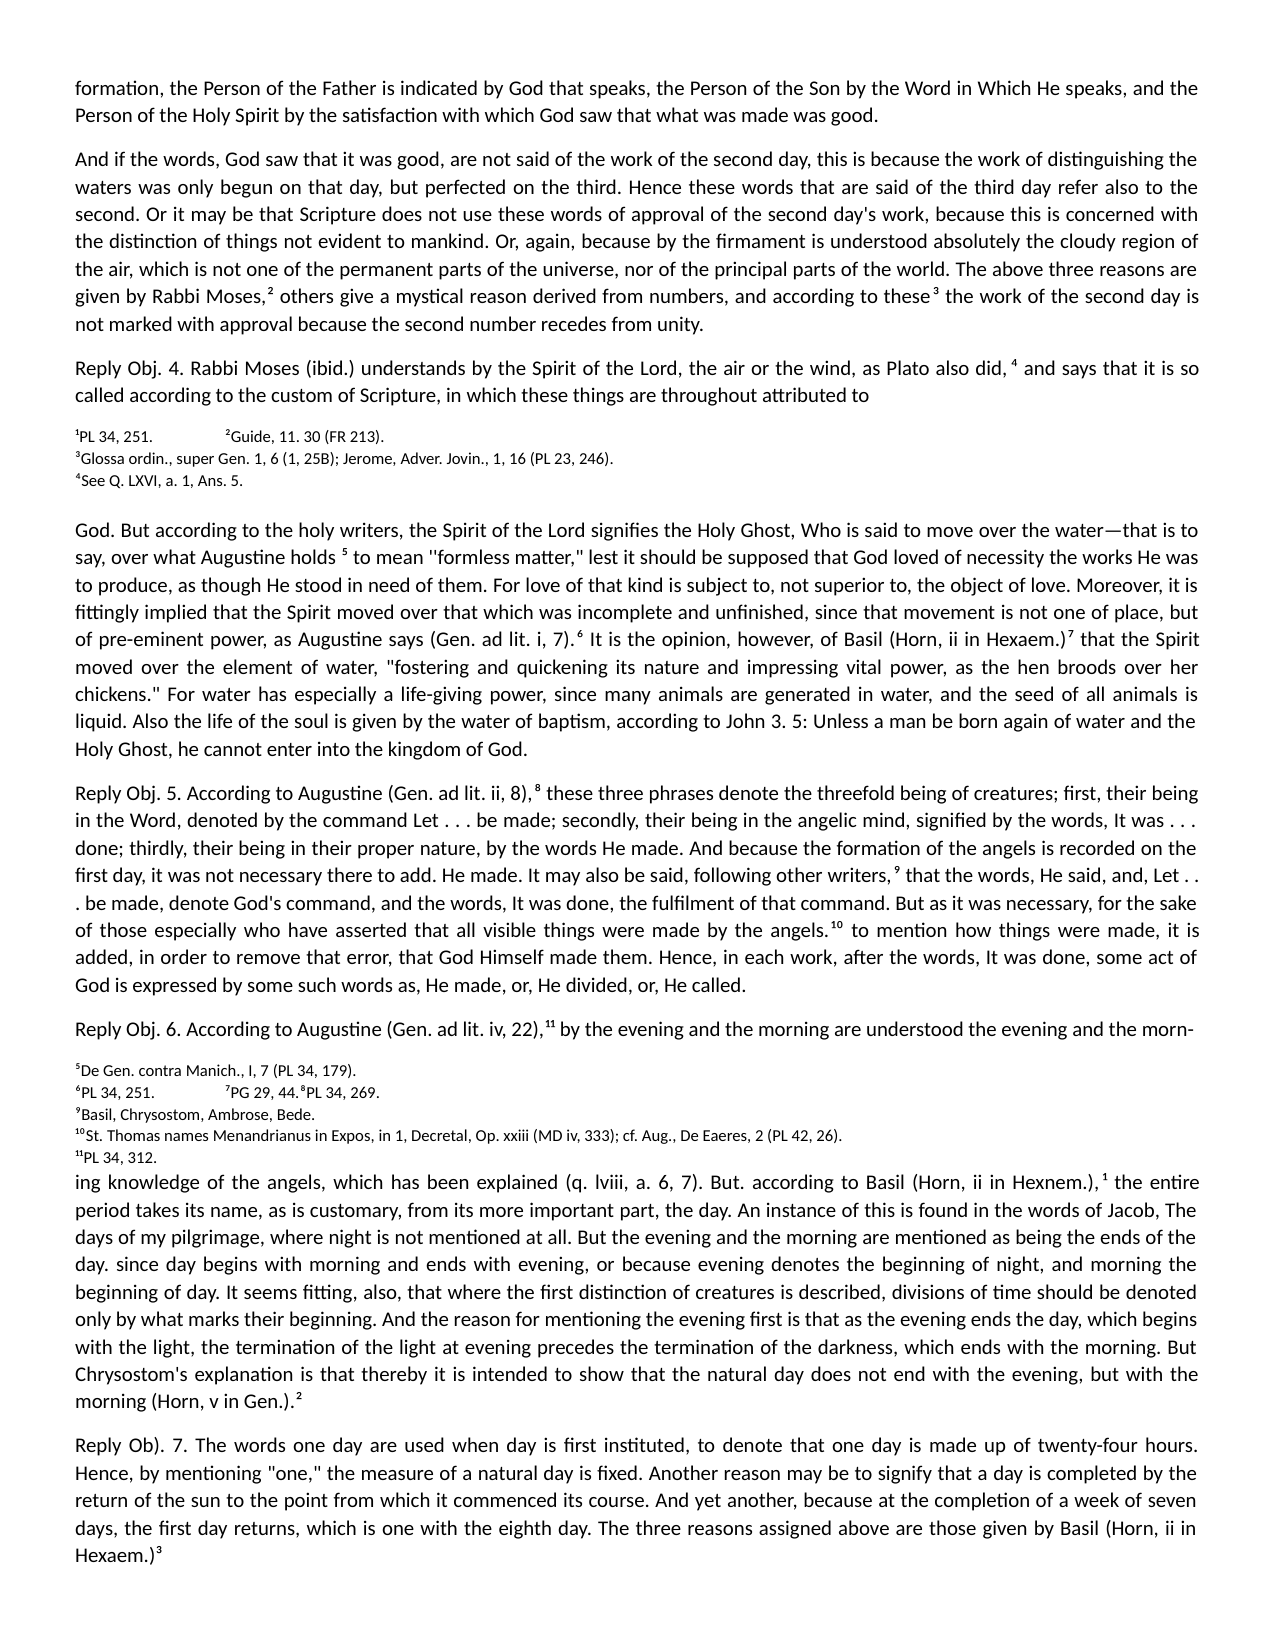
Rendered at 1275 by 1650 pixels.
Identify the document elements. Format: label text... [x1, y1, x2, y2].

text ing knowledge of the angels, which has been explained (q. lviii, a. 6, 7). But. according to Basil (Horn, ii in Hexnem.),¹ the entire period takes its name, as is customary, from its more important part, the day. An instance of this is found in the words of Jacob, The days of my pilgrimage, where night is not mentioned at all. But the evening and the morning are mentioned as being the ends of the day. since day begins with morning and ends with evening, or because evening denotes the beginning of night, and morning the beginning of day. It seems fitting, also, that where the first distinction of creatures is described, divisions of time should be denoted only by what marks their beginning. And the reason for mentioning the evening first is that as the evening ends the day, which begins with the light, the termination of the light at evening precedes the termination of the darkness, which ends with the morning. But Chrysostom's explanation is that thereby it is intended to show that the natural day does not end with the evening, but with the morning (Horn, v in Gen.).² [75, 1169, 1200, 1414]
text ¹PL 34, 251. ²Guide, 11. 30 (FR 213). [75, 426, 1200, 447]
text ⁴See Q. LXVI, a. 1, Ans. 5. [75, 470, 1200, 490]
text ³Glossa ordin., super Gen. 1, 6 (1, 25B); Jerome, Adver. Jovin., 1, 16 (PL 23, 246). [75, 448, 1200, 468]
text ⁹Basil, Chrysostom, Ambrose, Bede. [75, 1104, 1200, 1124]
text Reply Obj. 5. According to Augustine (Gen. ad lit. ii, 8),⁸ these three phrases denote the threefold being of creatures; first, their being in the Word, denoted by the command Let . . . be made; secondly, their being in the angelic mind, signified by the words, It was . . . done; thirdly, their being in their proper nature, by the words He made. And because the formation of the angels is recorded on the first day, it was not necessary there to add. He made. It may also be said, following other writers,⁹ that the words, He said, and, Let . . . be made, denote God's command, and the words, It was done, the fulfilment of that command. But as it was necessary, for the sake of those especially who have asserted that all visible things were made by the angels.¹⁰ to mention how things were made, it is added, in order to remove that error, that God Himself made them. Hence, in each work, after the words, It was done, some act of God is expressed by some such words as, He made, or, He divided, or, He called. [75, 780, 1200, 997]
text ¹¹PL 34, 312. [75, 1148, 1200, 1168]
text God. But according to the holy writers, the Spirit of the Lord signifies the Holy Ghost, Who is said to move over the water—that is to say, over what Augustine holds ⁵ to mean ''formless matter," lest it should be supposed that God loved of necessity the works He was to produce, as though He stood in need of them. For love of that kind is subject to, not superior to, the object of love. Moreover, it is fittingly implied that the Spirit moved over that which was incomplete and unfinished, since that movement is not one of place, but of pre-eminent power, as Augustine says (Gen. ad lit. i, 7).⁶ It is the opinion, however, of Basil (Horn, ii in Hexaem.)⁷ that the Spirit moved over the element of water, "fostering and quickening its nature and impressing vital power, as the hen broods over her chickens." For water has especially a life-giving power, since many animals are generated in water, and the seed of all animals is liquid. Also the life of the soul is given by the water of baptism, according to John 3. 5: Unless a man be born again of water and the Holy Ghost, he cannot enter into the kingdom of God. [75, 517, 1200, 762]
text And if the words, God saw that it was good, are not said of the work of the second day, this is because the work of distinguishing the waters was only begun on that day, but perfected on the third. Hence these words that are said of the third day refer also to the second. Or it may be that Scripture does not use these words of approval of the second day's work, because this is concerned with the distinction of things not evident to mankind. Or, again, because by the firmament is understood absolutely the cloudy region of the air, which is not one of the permanent parts of the universe, nor of the principal parts of the world. The above three reasons are given by Rabbi Moses,² others give a mystical reason derived from numbers, and according to these³ the work of the second day is not marked with approval because the second number recedes from unity. [75, 146, 1200, 336]
text ⁵De Gen. contra Manich., I, 7 (PL 34, 179). [75, 1060, 1200, 1080]
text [75, 75, 1200, 128]
text ¹⁰St. Thomas names Menandrianus in Expos, in 1, Decretal, Op. xxiii (MD iv, 333); cf. Aug., De Eaeres, 2 (PL 42, 26). [75, 1126, 1200, 1146]
text ⁶PL 34, 251. ⁷PG 29, 44. ⁸PL 34, 269. [75, 1082, 1200, 1102]
text Reply Obj. 6. According to Augustine (Gen. ad lit. iv, 22),¹¹ by the evening and the morning are understood the evening and the morn- [75, 1016, 1200, 1041]
text Reply Ob). 7. The words one day are used when day is first instituted, to denote that one day is made up of twenty-four hours. Hence, by mentioning "one," the measure of a natural day is fixed. Another reason may be to signify that a day is completed by the return of the sun to the point from which it commenced its course. And yet another, because at the completion of a week of seven days, the first day returns, which is one with the eighth day. The three reasons assigned above are those given by Basil (Horn, ii in Hexaem.)³ [75, 1433, 1200, 1568]
text Reply Obj. 4. Rabbi Moses (ibid.) understands by the Spirit of the Lord, the air or the wind, as Plato also did,⁴ and says that it is so called according to the custom of Scripture, in which these things are throughout attributed to [75, 355, 1200, 408]
